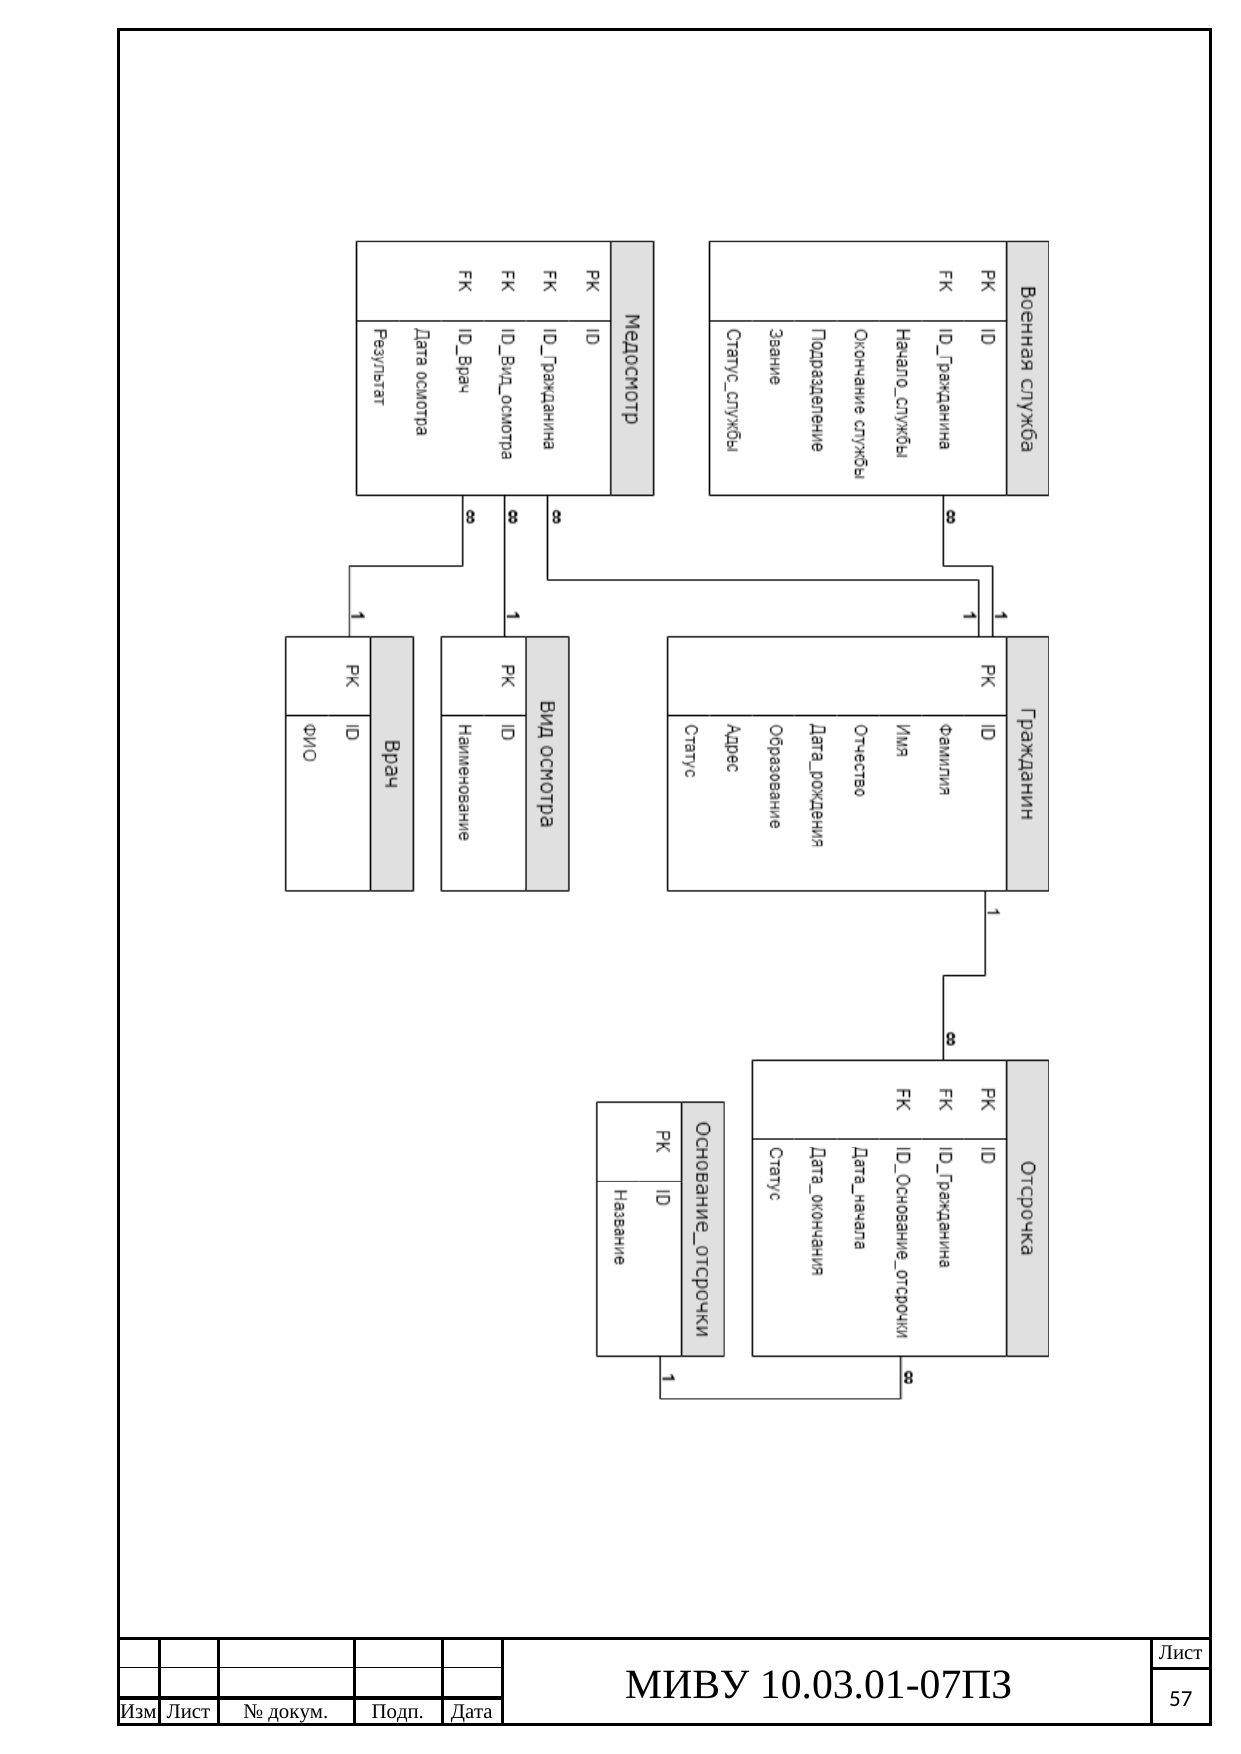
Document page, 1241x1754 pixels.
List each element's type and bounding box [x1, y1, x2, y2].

picture [281, 242, 1049, 1399]
